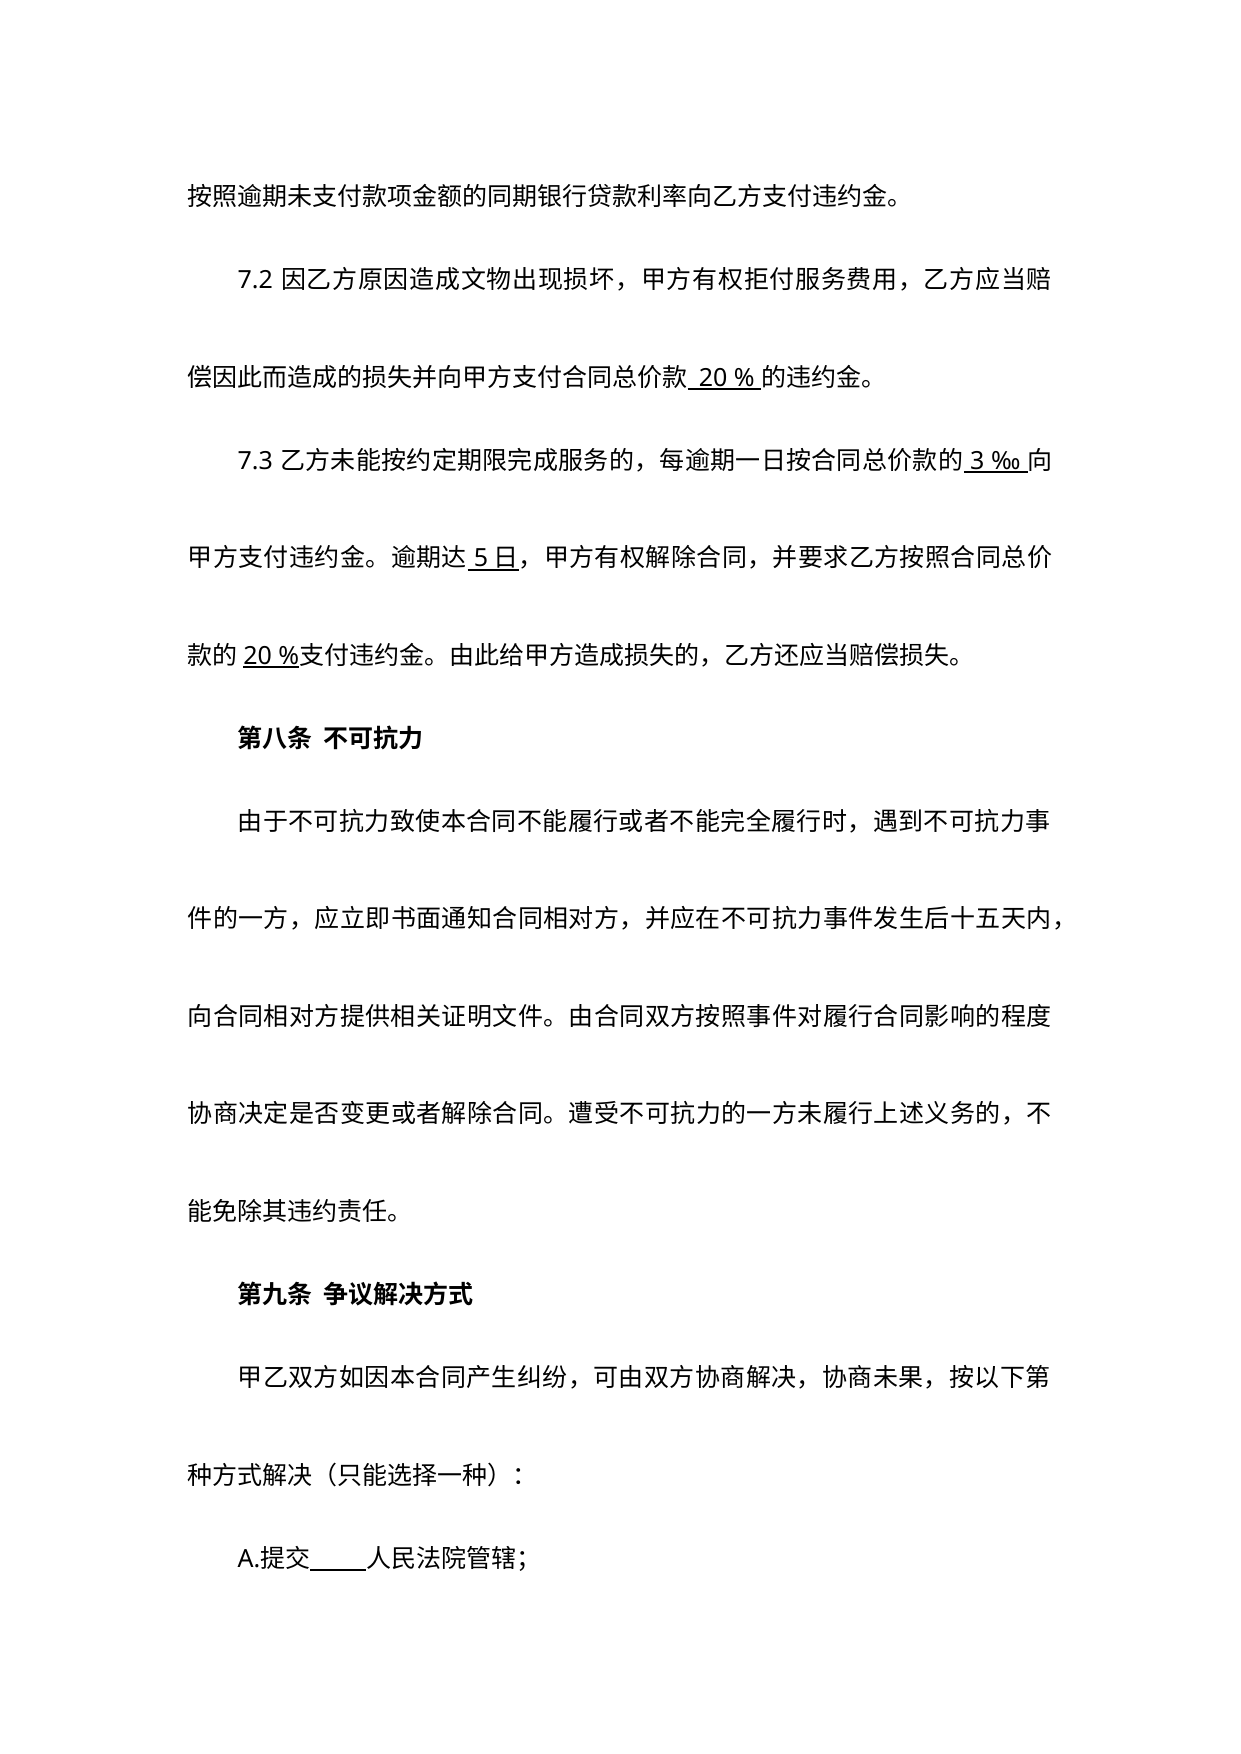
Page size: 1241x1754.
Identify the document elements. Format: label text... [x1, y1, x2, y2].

text A.提交 人民法院管辖； [187, 1524, 1053, 1589]
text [187, 162, 1053, 227]
text 7.3 乙方未能按约定期限完成服务的，每逾期一日按合同总价款的 3 ‰ 向甲方支付违约金。逾期达 5日，甲方有权解除合同，并要求乙方按照合同总价款的 20 %支付违约金。由此给甲方造成损失的，乙方还应当赔偿损失。 [187, 426, 1053, 686]
text 由于不可抗力致使本合同不能履行或者不能完全履行时，遇到不可抗力事件的一方，应立即书面通知合同相对方，并应在不可抗力事件发生后十五天内，向合同相对方提供相关证明文件。由合同双方按照事件对履行合同影响的程度协商决定是否变更或者解除合同。遭受不可抗力的一方未履行上述义务的，不能免除其违约责任。 [187, 787, 1053, 1242]
text 7.2 因乙方原因造成文物出现损坏，甲方有权拒付服务费用，乙方应当赔偿因此而造成的损失并向甲方支付合同总价款 20 % 的违约金。 [187, 245, 1053, 408]
text 甲乙双方如因本合同产生纠纷，可由双方协商解决，协商未果，按以下第 种方式解决（只能选择一种）： [187, 1343, 1053, 1506]
text 第九条 争议解决方式 [187, 1260, 1053, 1325]
text 第八条 不可抗力 [187, 704, 1053, 769]
